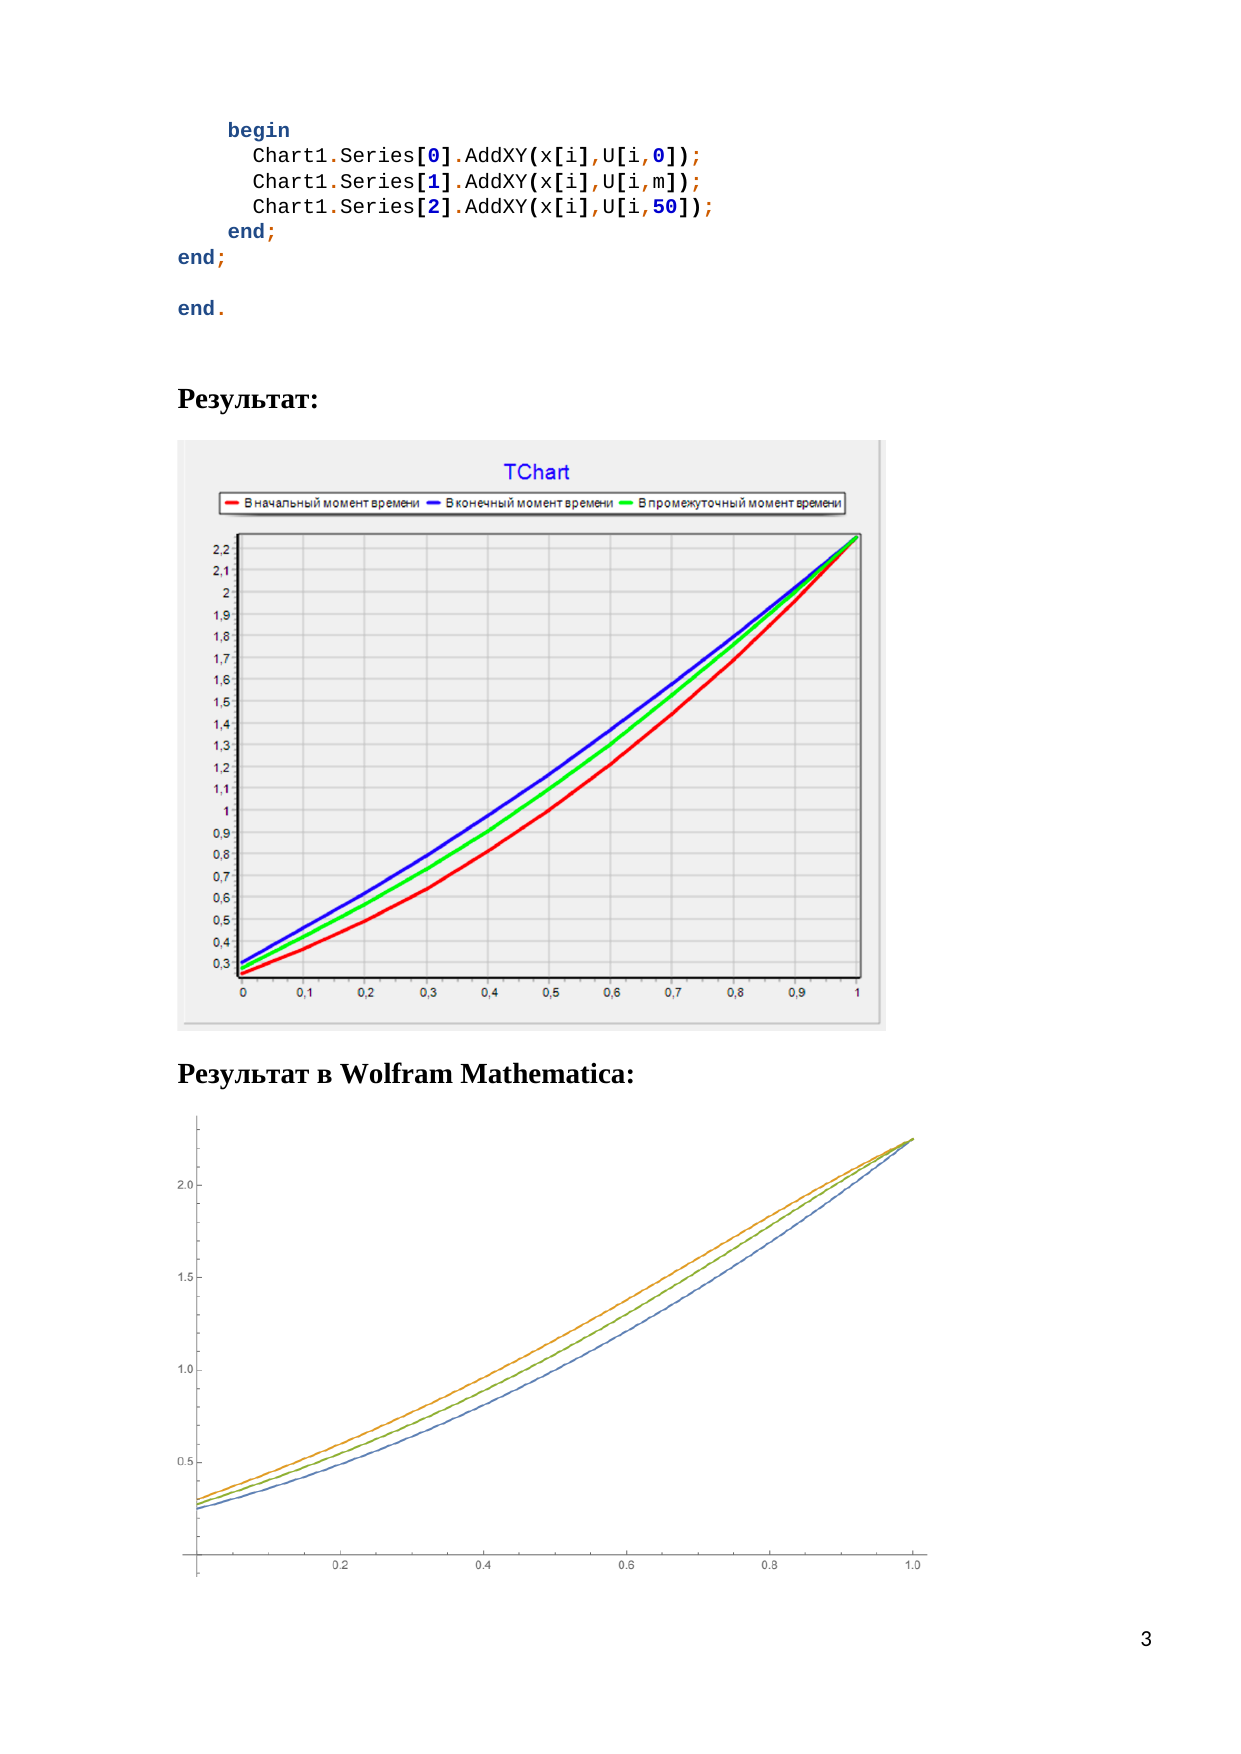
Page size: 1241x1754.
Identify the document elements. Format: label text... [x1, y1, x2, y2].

text Результат в Wolfram Mathematica: [177, 1056, 1152, 1089]
text end; [177, 245, 1152, 271]
text begin [177, 118, 1152, 143]
text end; [177, 220, 1152, 245]
text Chart1.Series[2].AddXY(x[i],U[i,50]); [177, 194, 1152, 220]
text Chart1.Series[1].AddXY(x[i],U[i,m]); [177, 169, 1152, 194]
text end. [177, 296, 1152, 321]
text Результат: [177, 381, 1152, 414]
picture [177, 440, 886, 1031]
text Chart1.Series[0].AddXY(x[i],U[i,0]); [177, 143, 1152, 169]
